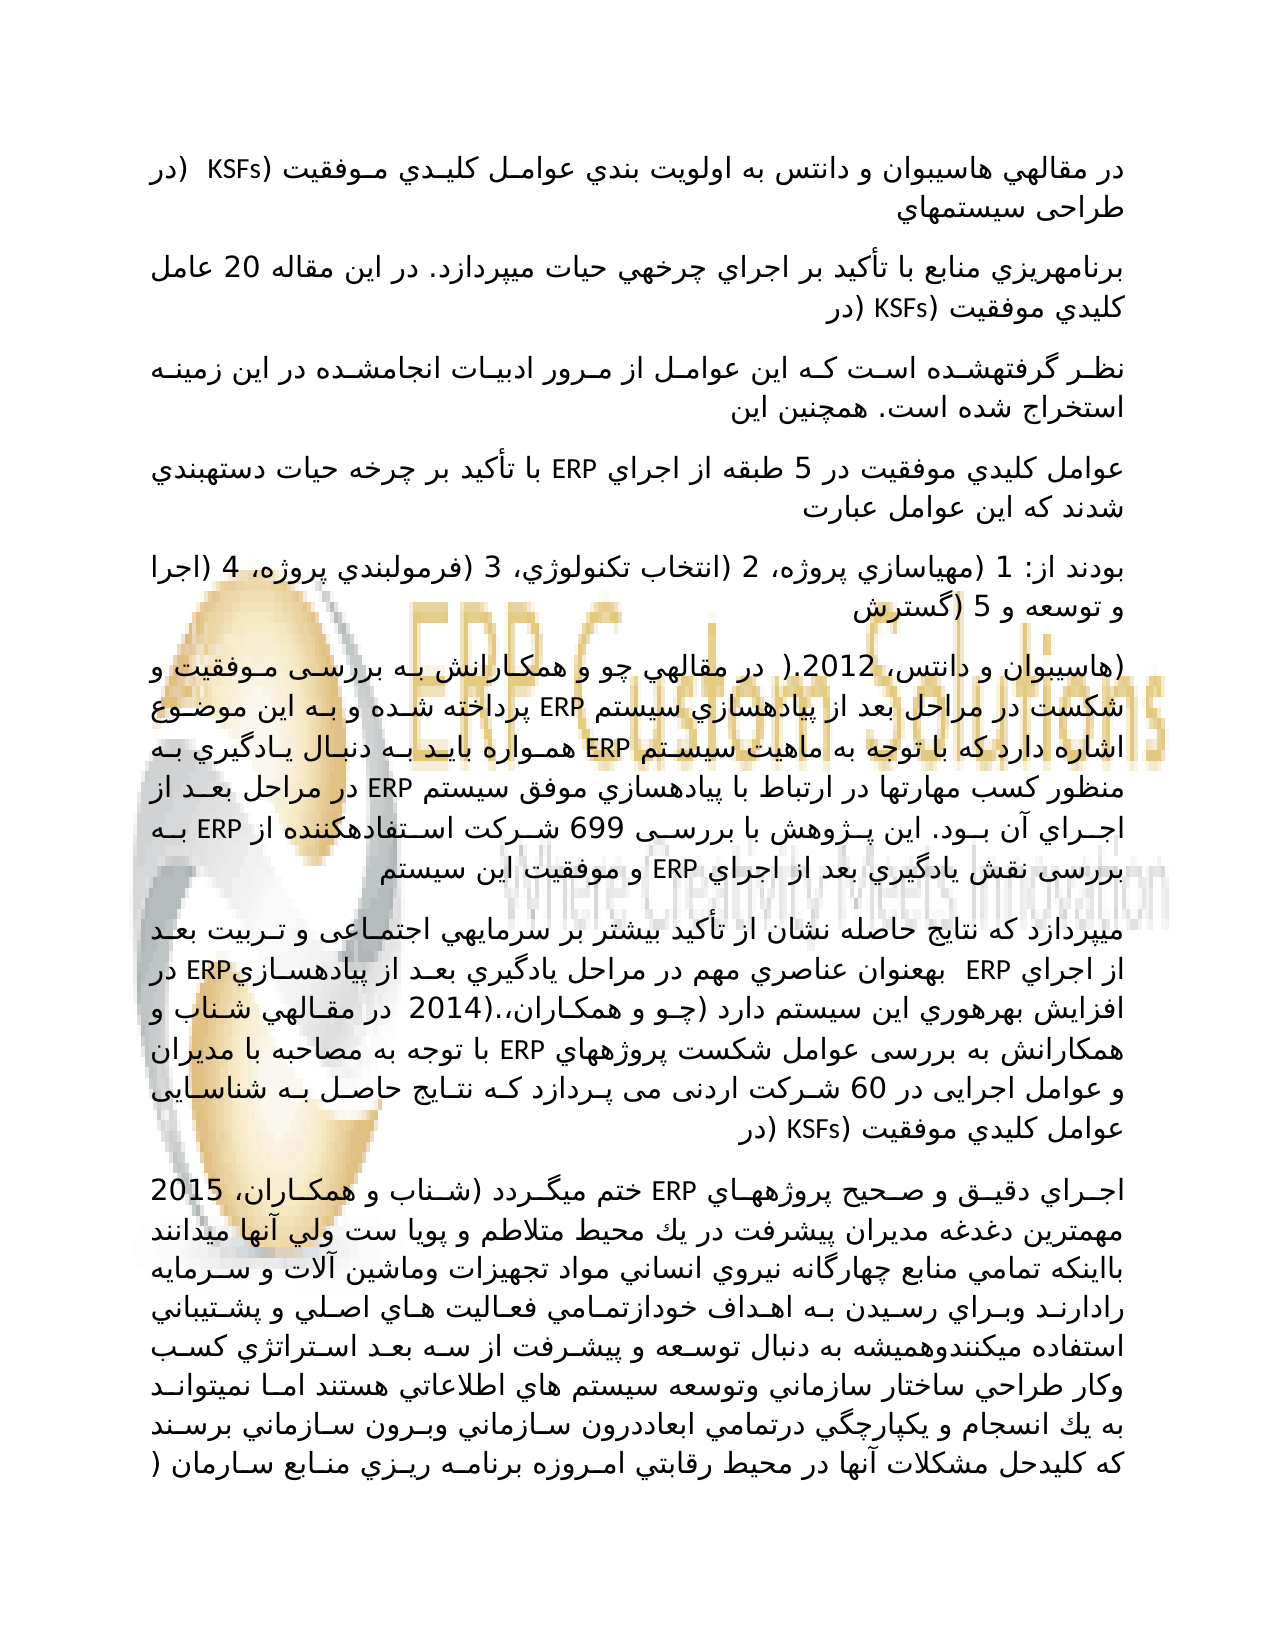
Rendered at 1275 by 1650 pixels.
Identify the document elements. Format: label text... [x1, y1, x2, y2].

text عوامل کلیدي موفقیت در 5 طبقه از اجراي ERP با تأکید بر چرخه حیات دستهبندي شدند که این عوامل عبارت [150, 450, 1125, 524]
text برنامهریزي منابع با تأکید بر اجراي چرخهي حیات میپردازد. در این مقاله 20 عامل کلیدي موفقیت (KSFs (در [150, 250, 1125, 325]
text بودند از: 1 (مهیاسازي پروژه، 2 (انتخاب تکنولوژي، 3 (فرمولبندي پروژه، 4 (اجرا و توسعه و 5 (گسترش [150, 550, 1125, 623]
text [150, 1172, 1125, 1481]
text میپردازد که نتایج حاصله نشان از تأکید بیشتر بر سرمایهي اجتماعی و تربیت بعد از اجراي ERP بهعنوان عناصري مهم در مراحل یادگیري بعد از پیادهسازيERP در افزایش بهرهوري این سیستم دارد (چو و همکاران،.(2014 در مقالهي شناب و همکارانش به بررسی عوامل شکست پروژههاي ERP با توجه به مصاحبه با مدیران و عوامل اجرایی در 60 شرکت اردنی می پردازد که نتایج حاصل به شناسایی عوامل کلیدي موفقیت (KSFs (در [150, 912, 1125, 1146]
text نظر گرفتهشده است که این عوامل از مرور ادبیات انجامشده در این زمینه استخراج شده است. همچنین این [150, 351, 1125, 424]
text در مقالهي هاسیبوان و دانتس به اولویت بندي عوامل کلیدي موفقیت (KSFs (در طراحی سیستمهاي [150, 150, 1125, 224]
text (هاسیبوان و دانتس، 2012.( در مقالهي چو و همکارانش به بررسی موفقیت و شکست در مراحل بعد از پیادهسازي سیستم ERP پرداخته شده و به این موضوع اشاره دارد که با توجه به ماهیت سیستم ERP همواره باید به دنبال یادگیري به منظور کسب مهارتها در ارتباط با پیادهسازي موفق سیستم ERP در مراحل بعد از اجراي آن بود. این پژوهش با بررسی 699 شرکت استفادهکننده از ERP به بررسی نقش یادگیري بعد از اجراي ERP و موفقیت این سیستم [150, 649, 1125, 886]
picture [0, 0, 1275, 1650]
